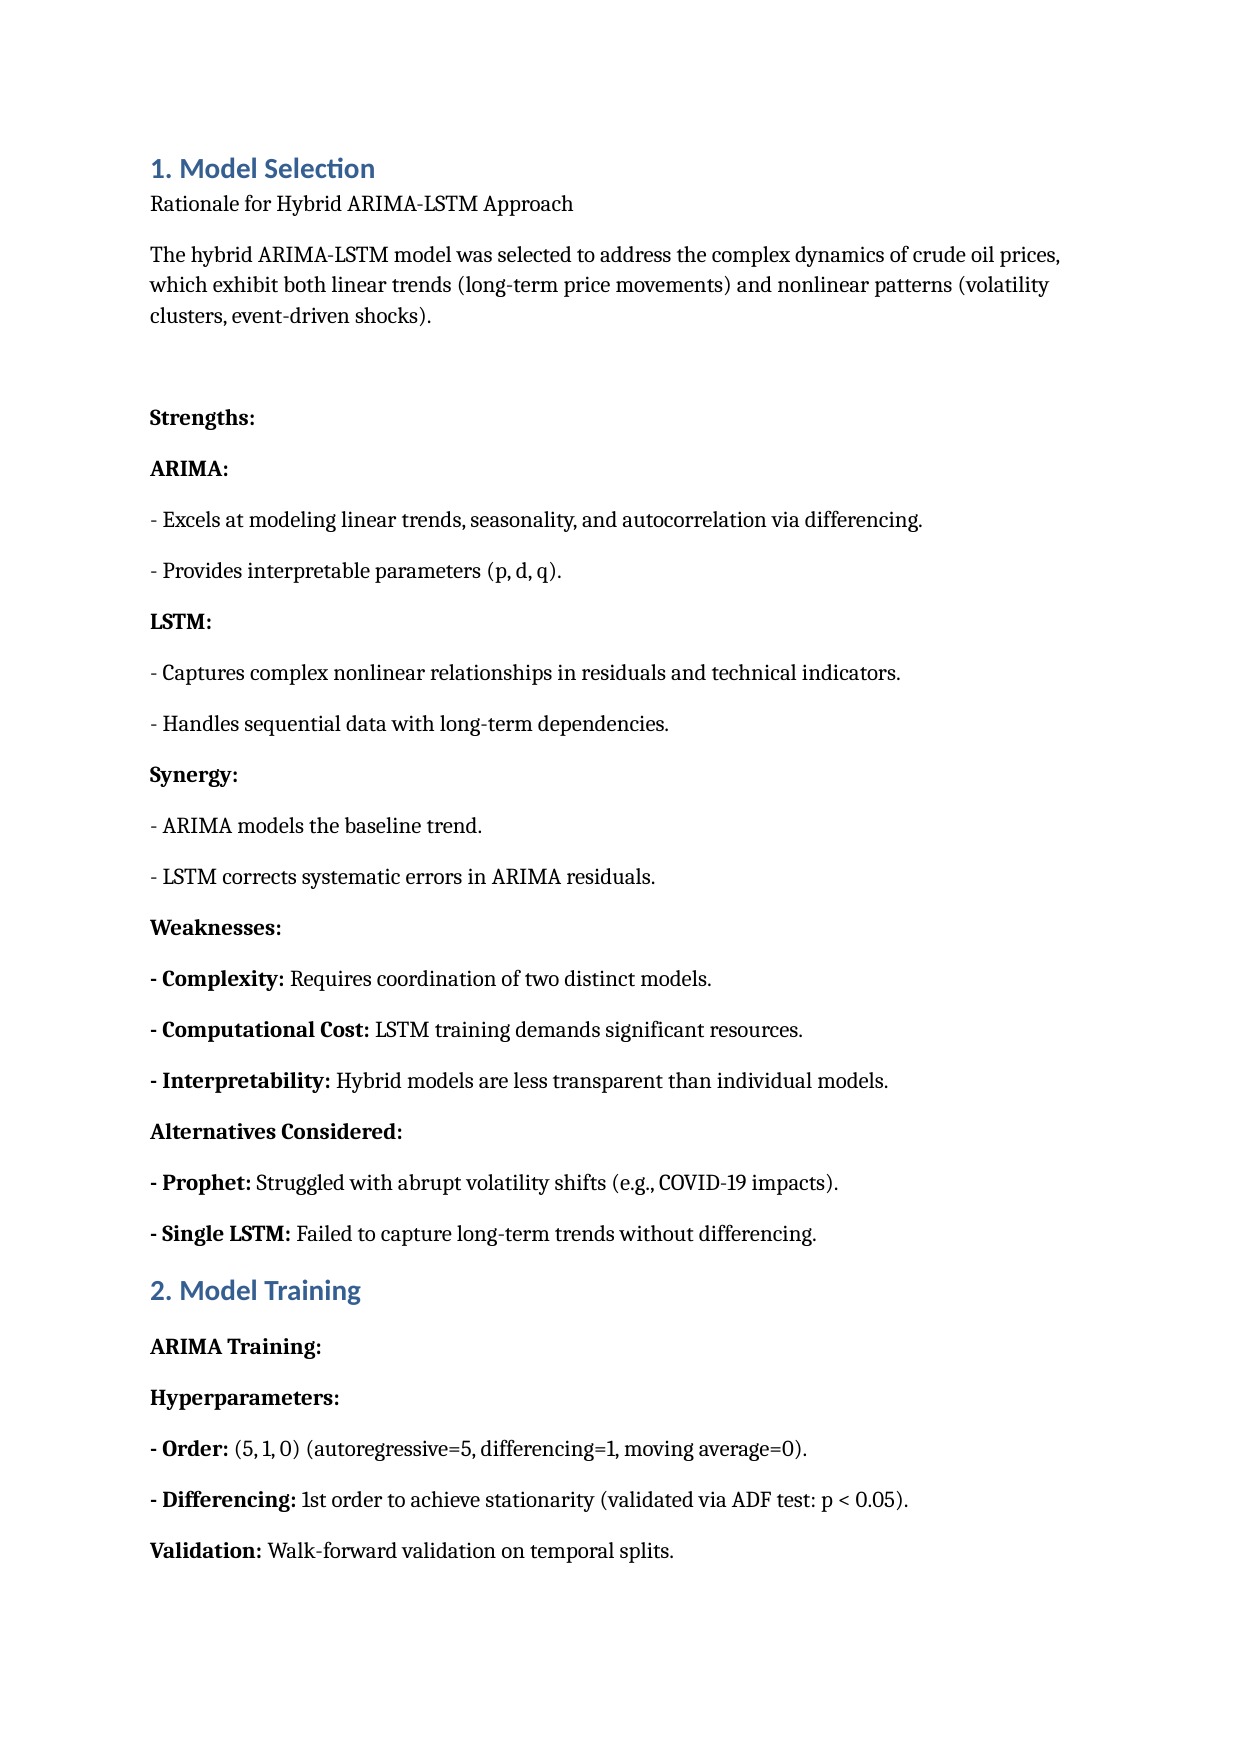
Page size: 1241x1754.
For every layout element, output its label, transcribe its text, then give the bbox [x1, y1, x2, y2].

text - Prophet: Struggled with abrupt volatility shifts (e.g., COVID-19 impacts). [150, 1170, 1090, 1196]
text Validation: Walk-forward validation on temporal splits. [150, 1538, 1090, 1564]
text Hyperparameters: [150, 1385, 1090, 1411]
text Strengths: [150, 404, 1090, 431]
text Alternatives Considered: [150, 1119, 1090, 1145]
text - LSTM corrects systematic errors in ARIMA residuals. [150, 864, 1090, 890]
text - Complexity: Requires coordination of two distinct models. [150, 966, 1090, 992]
text The hybrid ARIMA-LSTM model was selected to address the complex dynamics of crude oil prices, which exhibit both linear trends (long-term price movements) and nonlinear patterns (volatility clusters, event-driven shocks). [150, 242, 1090, 329]
text - Interpretability: Hybrid models are less transparent than individual models. [150, 1068, 1090, 1094]
text - Order: (5, 1, 0) (autoregressive=5, differencing=1, moving average=0). [150, 1436, 1090, 1462]
text - Handles sequential data with long-term dependencies. [150, 711, 1090, 737]
text - Captures complex nonlinear relationships in residuals and technical indicators. [150, 660, 1090, 686]
text Weaknesses: [150, 915, 1090, 941]
text LSTM: [150, 609, 1090, 635]
text 2. Model Training [150, 1272, 1090, 1308]
text Rationale for Hybrid ARIMA-LSTM Approach [150, 191, 1090, 217]
text - Excels at modeling linear trends, seasonality, and autocorrelation via differencing. [150, 507, 1090, 533]
text - ARIMA models the baseline trend. [150, 813, 1090, 839]
text 1. Model Selection [150, 150, 1090, 186]
text ARIMA: [150, 456, 1090, 482]
text - Differencing: 1st order to achieve stationarity (validated via ADF test: p < 0.05). [150, 1487, 1090, 1513]
text ARIMA Training: [150, 1334, 1090, 1360]
text - Single LSTM: Failed to capture long-term trends without differencing. [150, 1221, 1090, 1247]
text - Provides interpretable parameters (p, d, q). [150, 558, 1090, 584]
text Synergy: [150, 762, 1090, 788]
text - Computational Cost: LSTM training demands significant resources. [150, 1017, 1090, 1043]
